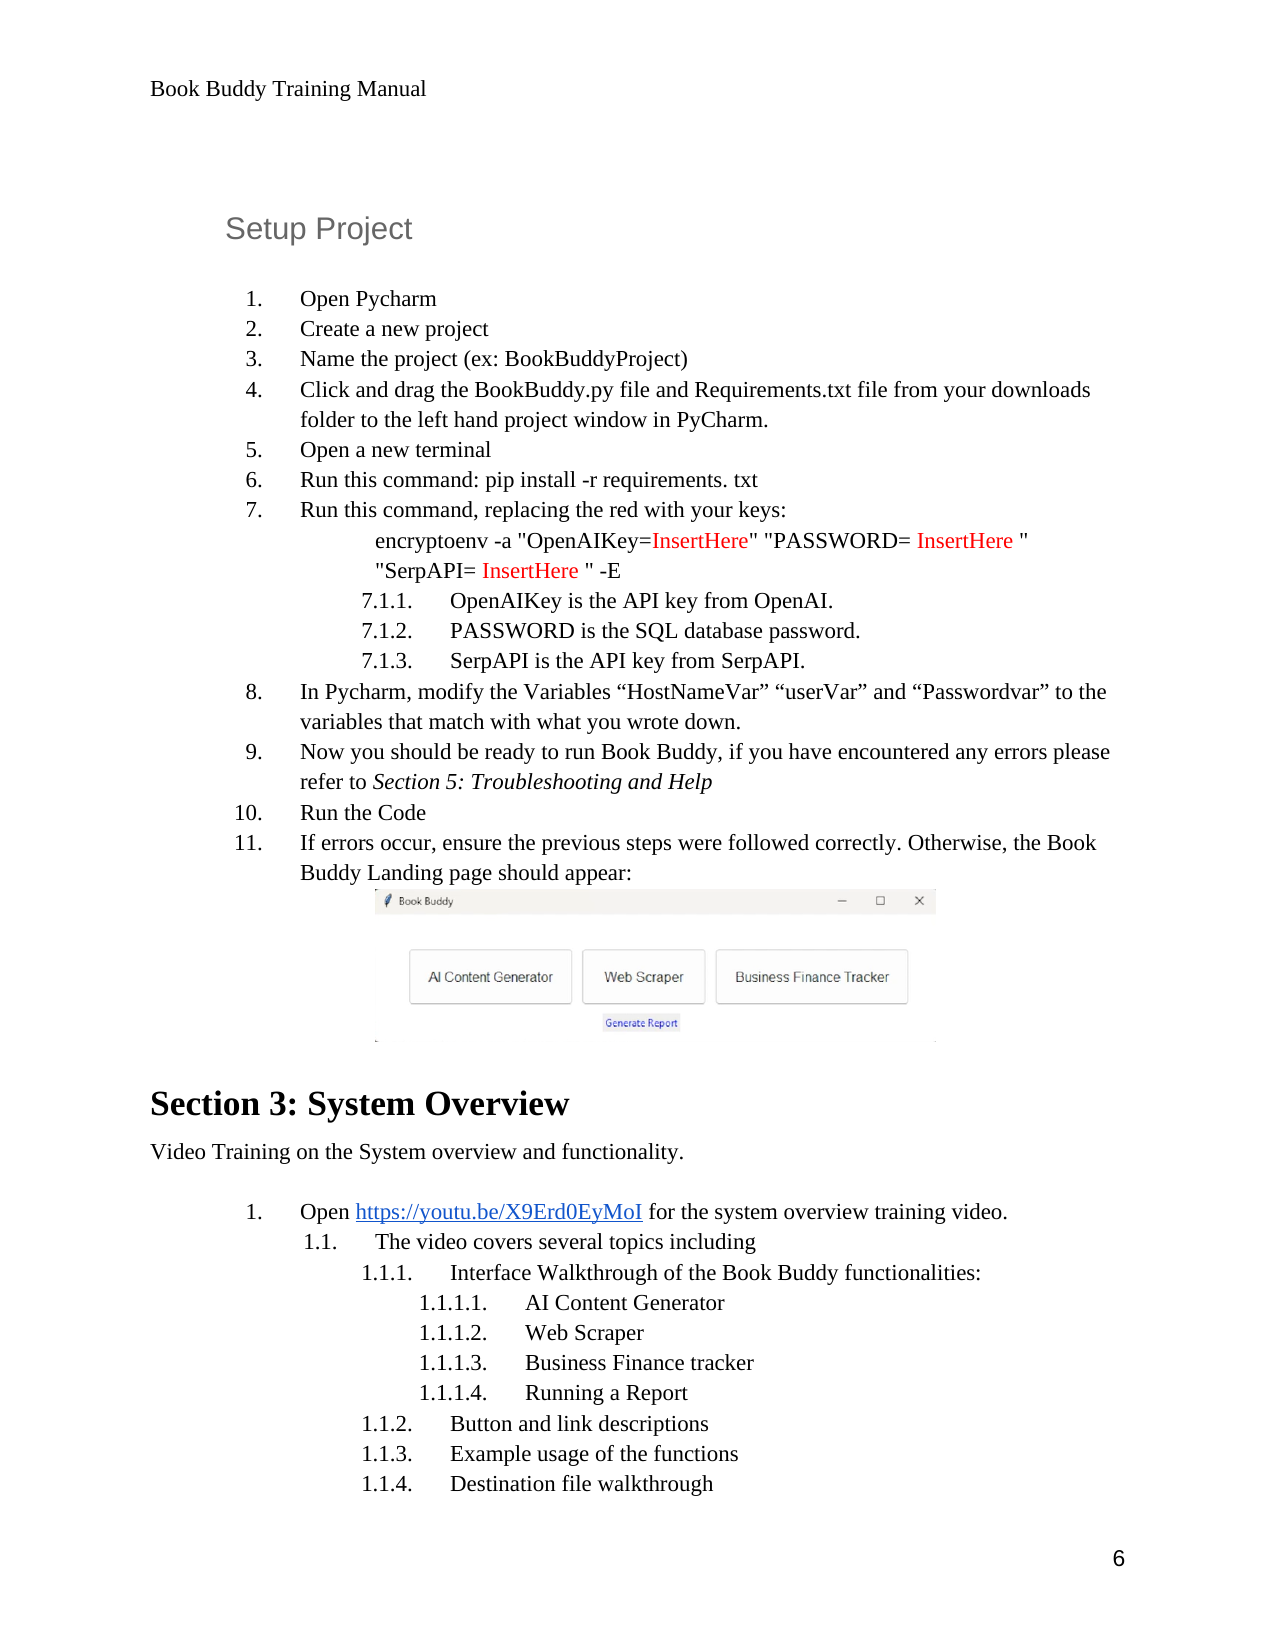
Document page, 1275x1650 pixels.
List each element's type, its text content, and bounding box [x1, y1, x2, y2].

list Destination file walkthrough [412, 1470, 1125, 1496]
list PASSWORD is the SQL database password. [412, 617, 1125, 644]
list Name the project (ex: BookBuddyProject) [262, 345, 1125, 372]
list Open Pycharm [262, 285, 1125, 311]
list In Pycharm, modify the Variables “HostNameVar” “userVar” and “Passwordvar” to the variables that match with what you wrote down. [262, 678, 1125, 734]
list Interface Walkthrough of the Book Buddy functionalities: [412, 1258, 1125, 1285]
list SerpAPI is the API key from SerpAPI. [412, 647, 1125, 674]
list Open https://youtu.be/X9Erd0EyMoI for the system overview training video. [262, 1198, 1125, 1224]
text Video Training on the System overview and functionality. [150, 1138, 1125, 1164]
list OpenAIKey is the API key from OpenAI. [412, 587, 1125, 613]
list The video covers several topics including [337, 1228, 1125, 1255]
list Example usage of the functions [412, 1440, 1125, 1466]
list Run this command: pip install -r requirements. txt [262, 466, 1125, 493]
picture [375, 889, 936, 1042]
list Open a new terminal [262, 436, 1125, 462]
text encryptoenv -a "OpenAIKey=InsertHere" "PASSWORD= InsertHere " "SerpAPI= InsertHere " -E [375, 527, 1125, 583]
list Run this command, replacing the red with your keys: [262, 496, 1125, 523]
list Click and drag the BookBuddy.py file and Requirements.txt file from your downloads folder to the left hand project window in PyCharm. [262, 376, 1125, 432]
list If errors occur, ensure the previous steps were followed correctly. Otherwise, the Book Buddy Landing page should appear: [262, 829, 1125, 885]
list Create a new project [262, 315, 1125, 342]
list Business Finance tracker [487, 1349, 1125, 1376]
list Web Scraper [487, 1319, 1125, 1345]
list AI Content Generator [487, 1289, 1125, 1315]
list Running a Report [487, 1379, 1125, 1406]
subtitle Section 3: System Overview [150, 1082, 1125, 1123]
subtitle Setup Project [150, 210, 1125, 246]
list Run the Code [262, 798, 1125, 825]
list Button and link descriptions [412, 1409, 1125, 1436]
list Now you should be ready to run Book Buddy, if you have encountered any errors please refer to Section 5: Troubleshooting and Help [262, 738, 1125, 795]
